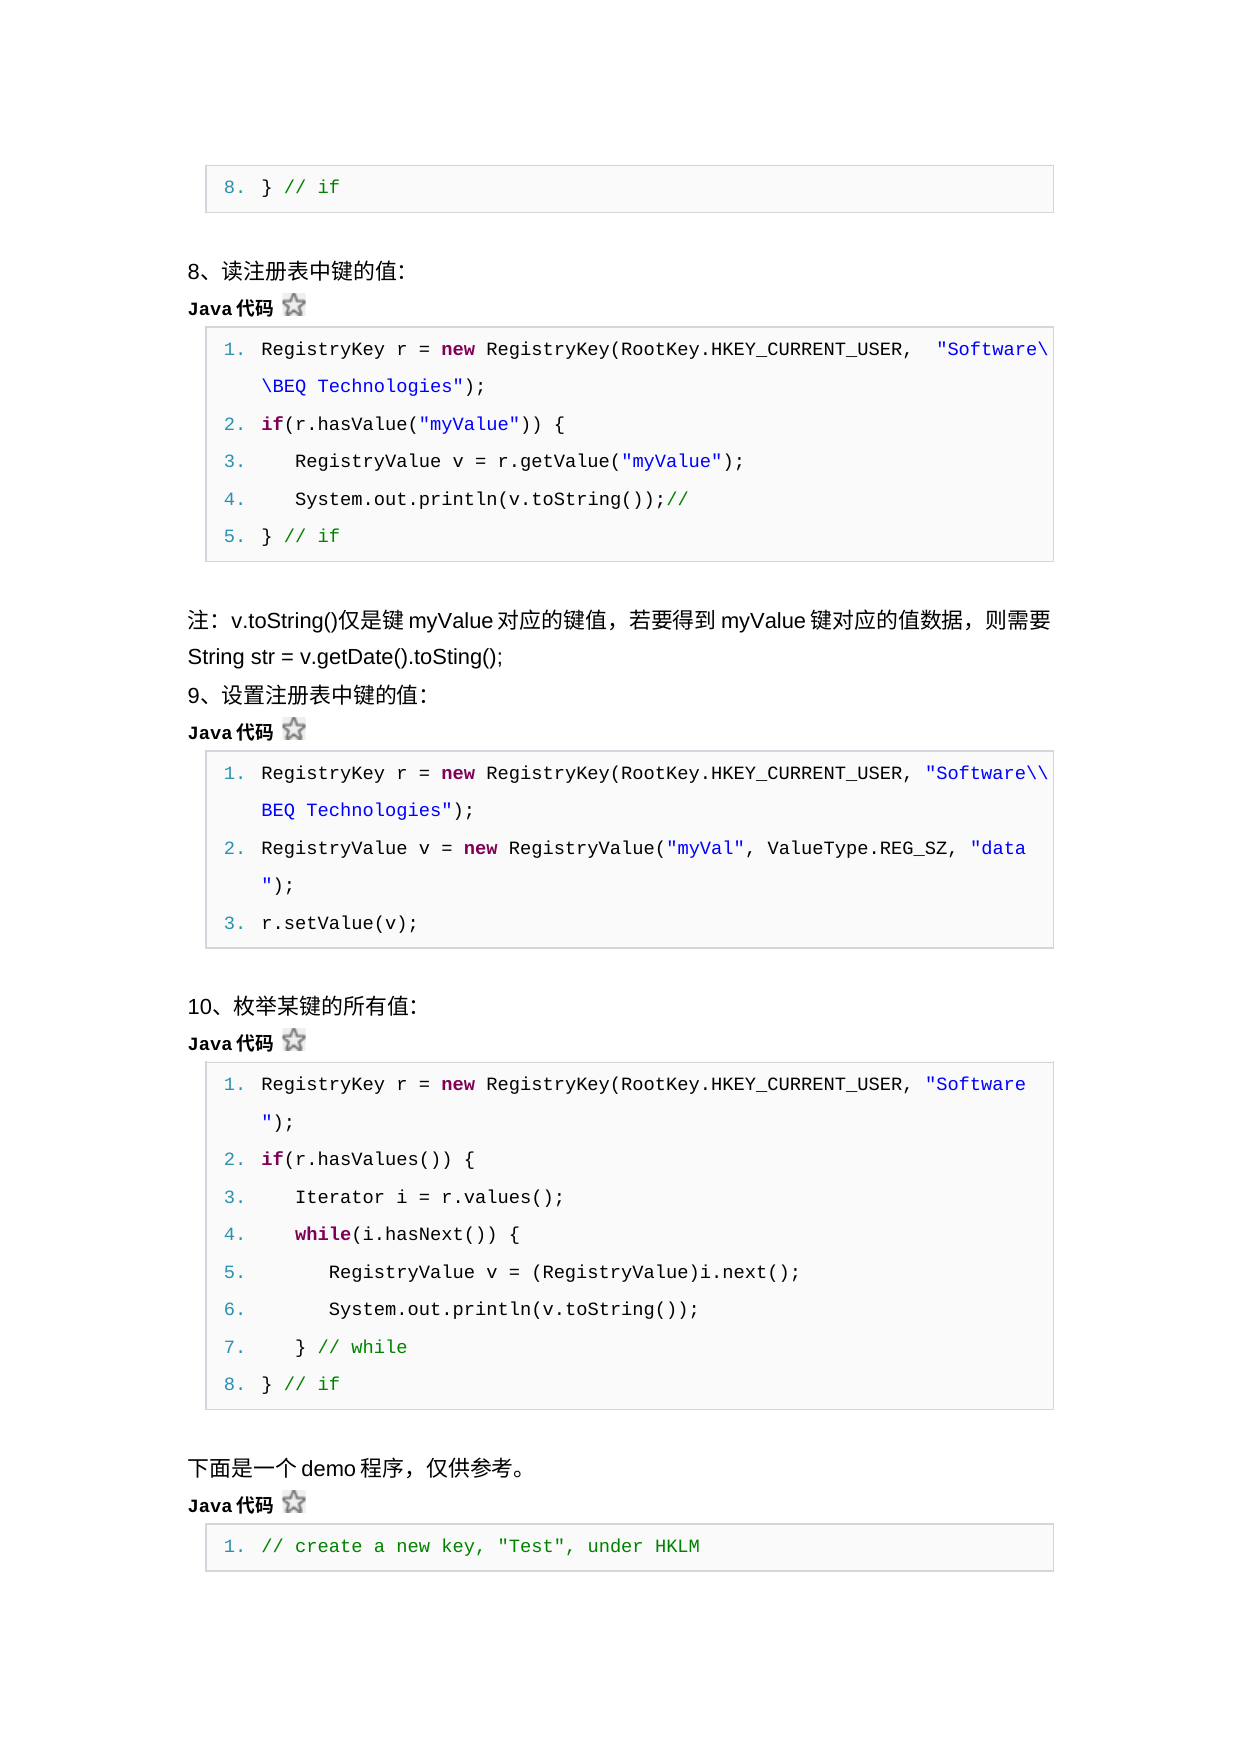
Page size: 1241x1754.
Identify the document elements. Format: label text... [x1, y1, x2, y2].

list Iterator i = r.values(); [207, 1174, 1053, 1211]
list if(r.hasValues()) { [207, 1136, 1053, 1174]
text 8、读注册表中键的值： [187, 213, 1053, 288]
list } // if [207, 166, 1053, 212]
list RegistryValue v = (RegistryValue)i.next(); [207, 1249, 1053, 1286]
list } // while [207, 1324, 1053, 1361]
picture [282, 1490, 306, 1513]
list } // if [207, 513, 1053, 561]
list } // if [207, 1361, 1053, 1409]
list if(r.hasValue("myValue")) { [207, 401, 1053, 438]
list RegistryValue v = r.getValue("myValue"); [207, 438, 1053, 476]
picture [282, 717, 306, 740]
list System.out.println(v.toString()); [207, 1286, 1053, 1324]
list System.out.println(v.toString());// [207, 476, 1053, 513]
list RegistryValue v = new RegistryValue("myVal", ValueType.REG_SZ, "data"); [207, 825, 1053, 900]
text Java代码 [187, 1485, 1053, 1523]
list RegistryKey r = new RegistryKey(RootKey.HKEY_CURRENT_USER, "Software"); [207, 1063, 1053, 1136]
text 注：v.toString()仅是键myValue对应的键值，若要得到myValue键对应的值数据，则需要String str = v.getDate().toSting(); 9、设置注册表中键的值： [187, 562, 1053, 712]
text 下面是一个demo程序，仅供参考。 [187, 1410, 1053, 1485]
text Java代码 [187, 288, 1053, 326]
list RegistryKey r = new RegistryKey(RootKey.HKEY_CURRENT_USER, "Software\\BEQ Technologies"); [207, 752, 1053, 825]
list r.setValue(v); [207, 900, 1053, 947]
text Java代码 [187, 712, 1053, 750]
list RegistryKey r = new RegistryKey(RootKey.HKEY_CURRENT_USER, "Software\\BEQ Technologies"); [207, 328, 1053, 401]
list while(i.hasNext()) { [207, 1211, 1053, 1249]
picture [282, 1028, 306, 1051]
text Java代码 [187, 1024, 1053, 1061]
text 10、枚举某键的所有值： [187, 949, 1053, 1024]
picture [282, 293, 306, 316]
list // create a new key, "Test", under HKLM [207, 1525, 1053, 1570]
